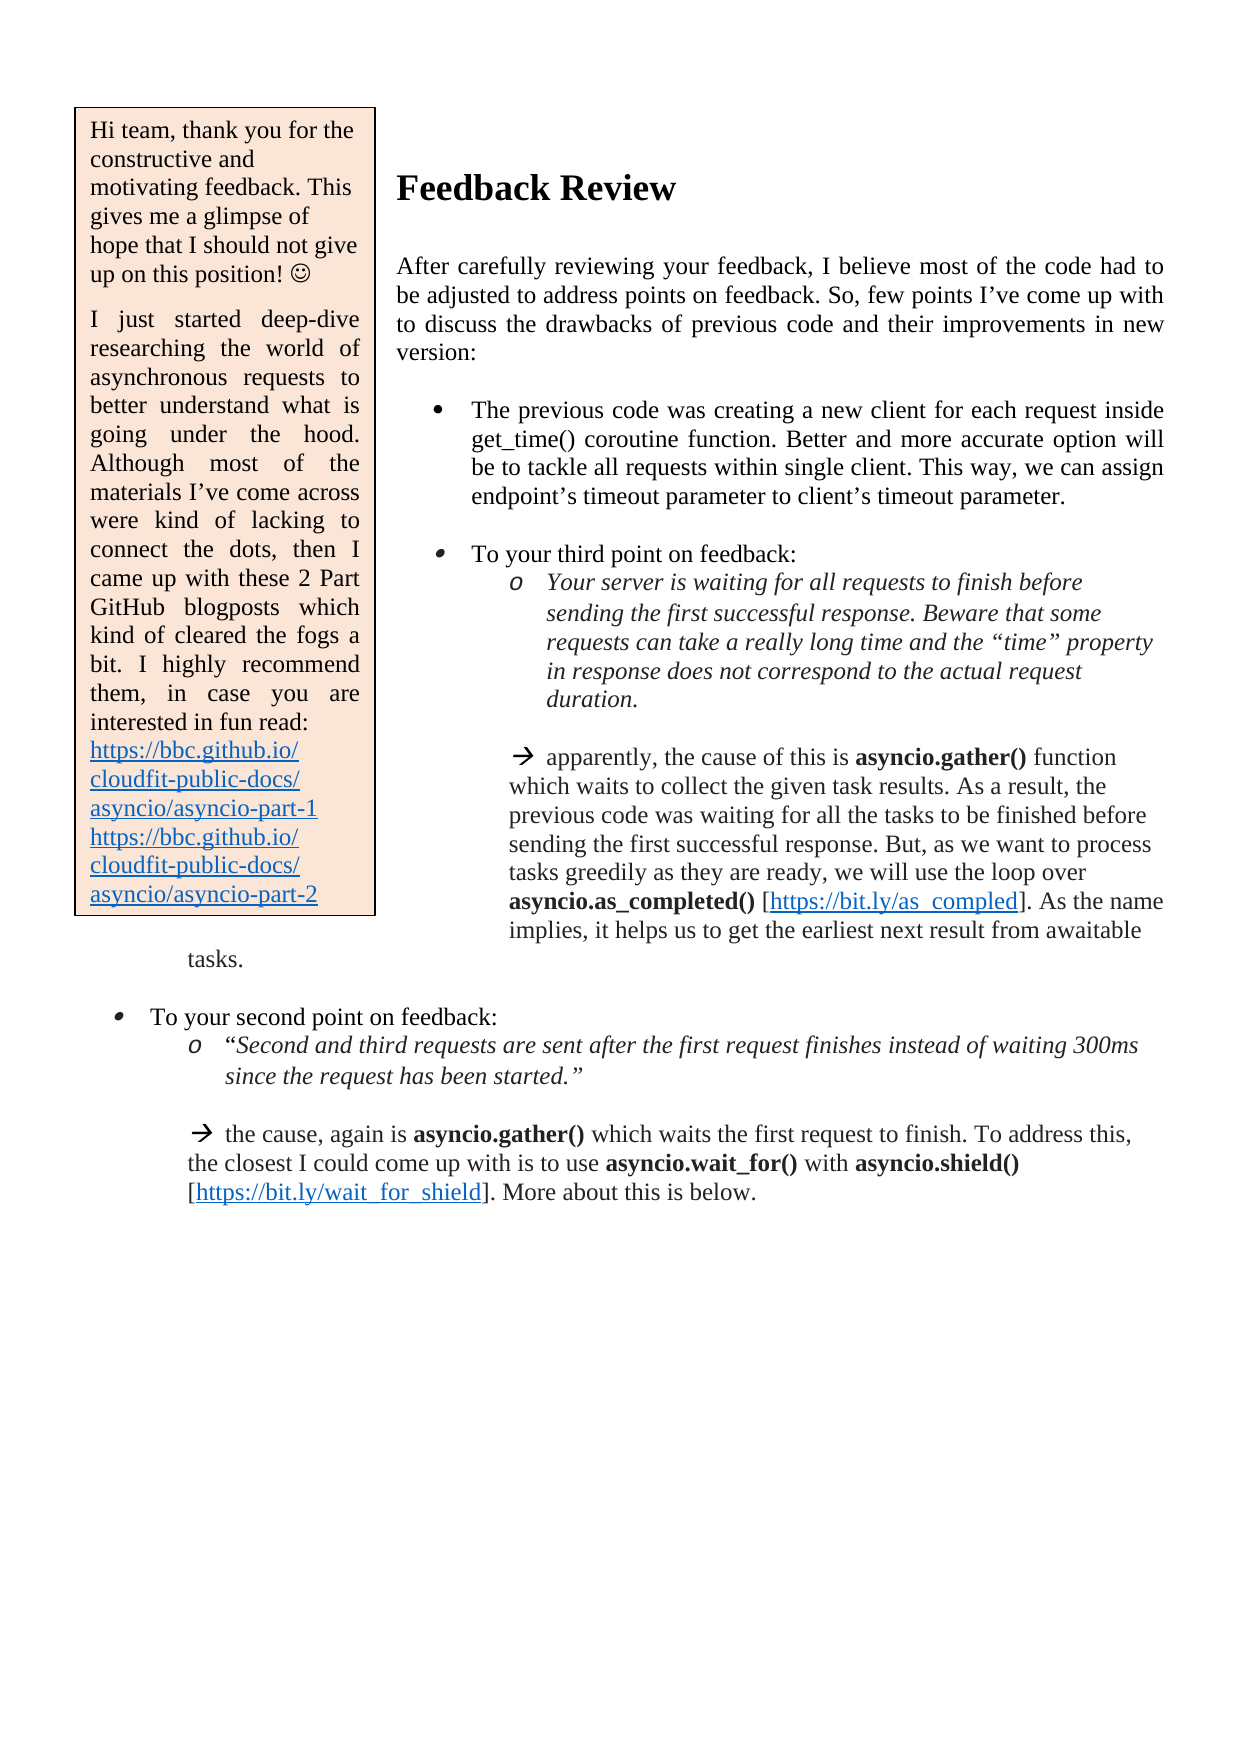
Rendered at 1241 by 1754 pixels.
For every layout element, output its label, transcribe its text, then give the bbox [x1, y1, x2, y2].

list To your third point on feedback: [376, 539, 1165, 567]
text apparently, the cause of this is asyncio.gather() function which waits to collect the given task results. As a result, the previous code was waiting for all the tasks to be finished before sending the first successful response. But, as we want to process tasks greedily as they are ready, we will use the loop over asyncio.as_completed() [https://bit.ly/as_compled]. As the name implies, it helps us to get the earliest next result from awaitable tasks. [187, 742, 1165, 972]
list The previous code was creating a new client for each request inside get_time() coroutine function. Better and more accurate option will be to tackle all requests within single client. This way, we can assign endpoint’s timeout parameter to client’s timeout parameter. [376, 395, 1165, 510]
list Your server is waiting for all requests to finish before sending the first successful response. Beware that some requests can take a really long time and the “time” property in response does not correspond to the actual request duration. [376, 567, 1165, 713]
text After carefully reviewing your feedback, I believe most of the code had to be adjusted to address points on feedback. So, few points I’ve come up with to discuss the drawbacks of previous code and their improvements in new version: [376, 251, 1165, 366]
list To your second point on feedback: [112, 1002, 1165, 1030]
text the cause, again is asyncio.gather() which waits the first request to finish. To address this, the closest I could come up with is to use asyncio.wait_for() with asyncio.shield() [https://bit.ly/wait_for_shield]. More about this is below. [187, 1119, 1165, 1205]
list “Second and third requests are sent after the first request finishes instead of waiting 300ms since the request has been started.” [187, 1030, 1165, 1090]
text Feedback Review [376, 165, 1165, 208]
